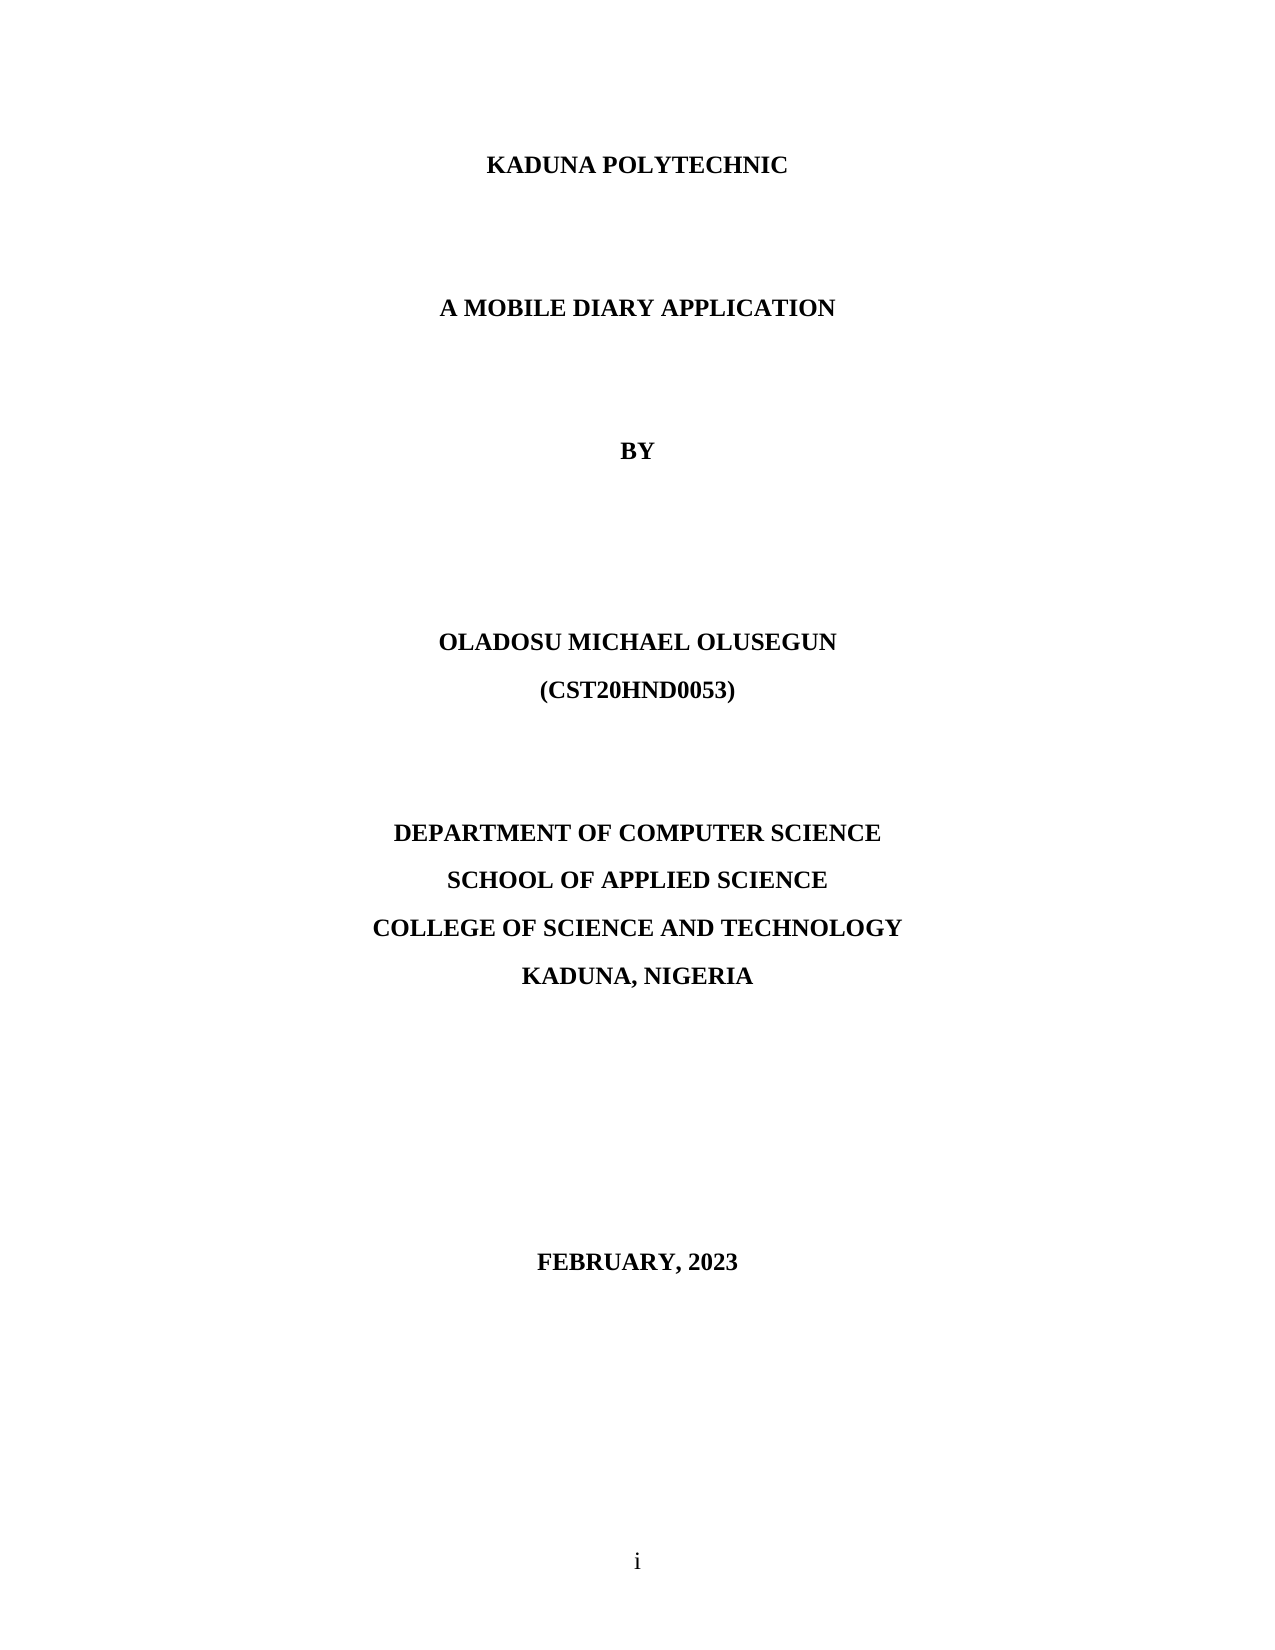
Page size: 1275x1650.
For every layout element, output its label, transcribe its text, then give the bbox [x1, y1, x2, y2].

text BY [150, 436, 1125, 465]
text KADUNA, NIGERIA [150, 961, 1125, 990]
text COLLEGE OF SCIENCE AND TECHNOLOGY [150, 913, 1125, 942]
text (CST20HND0053) [150, 675, 1125, 703]
text OLADOSU MICHAEL OLUSEGUN [150, 627, 1125, 656]
text DEPARTMENT OF COMPUTER SCIENCE [150, 818, 1125, 847]
text SCHOOL OF APPLIED SCIENCE [150, 866, 1125, 894]
text KADUNA POLYTECHNIC [150, 150, 1125, 179]
text FEBRUARY, 2023 [150, 1247, 1125, 1276]
text A MOBILE DIARY APPLICATION [150, 293, 1125, 322]
